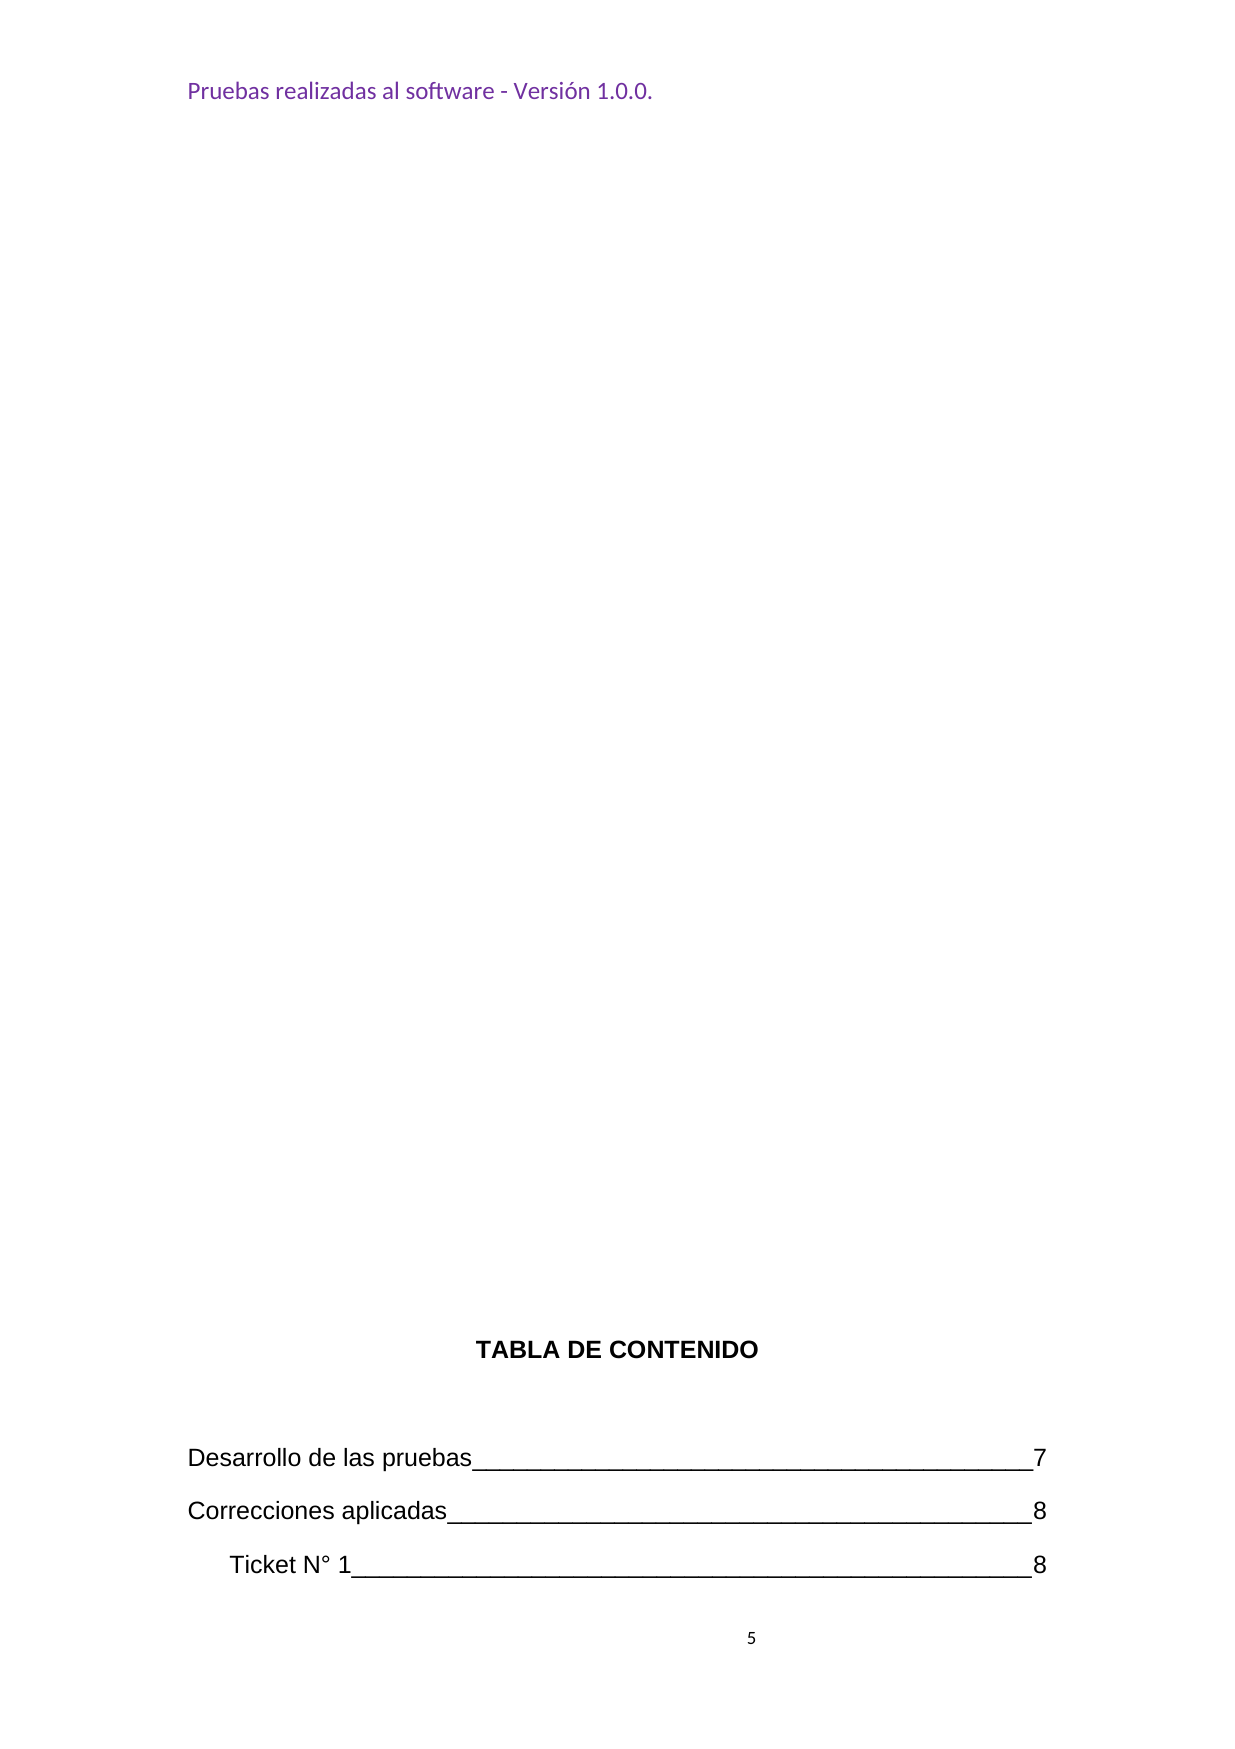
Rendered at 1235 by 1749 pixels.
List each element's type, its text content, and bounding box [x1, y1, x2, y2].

text TABLA DE CONTENIDO [187, 1335, 1047, 1363]
text Ticket N° 1 8 [229, 1550, 1047, 1579]
text Desarrollo de las pruebas 7 [187, 1442, 1047, 1471]
text Correcciones aplicadas 8 [187, 1496, 1047, 1525]
